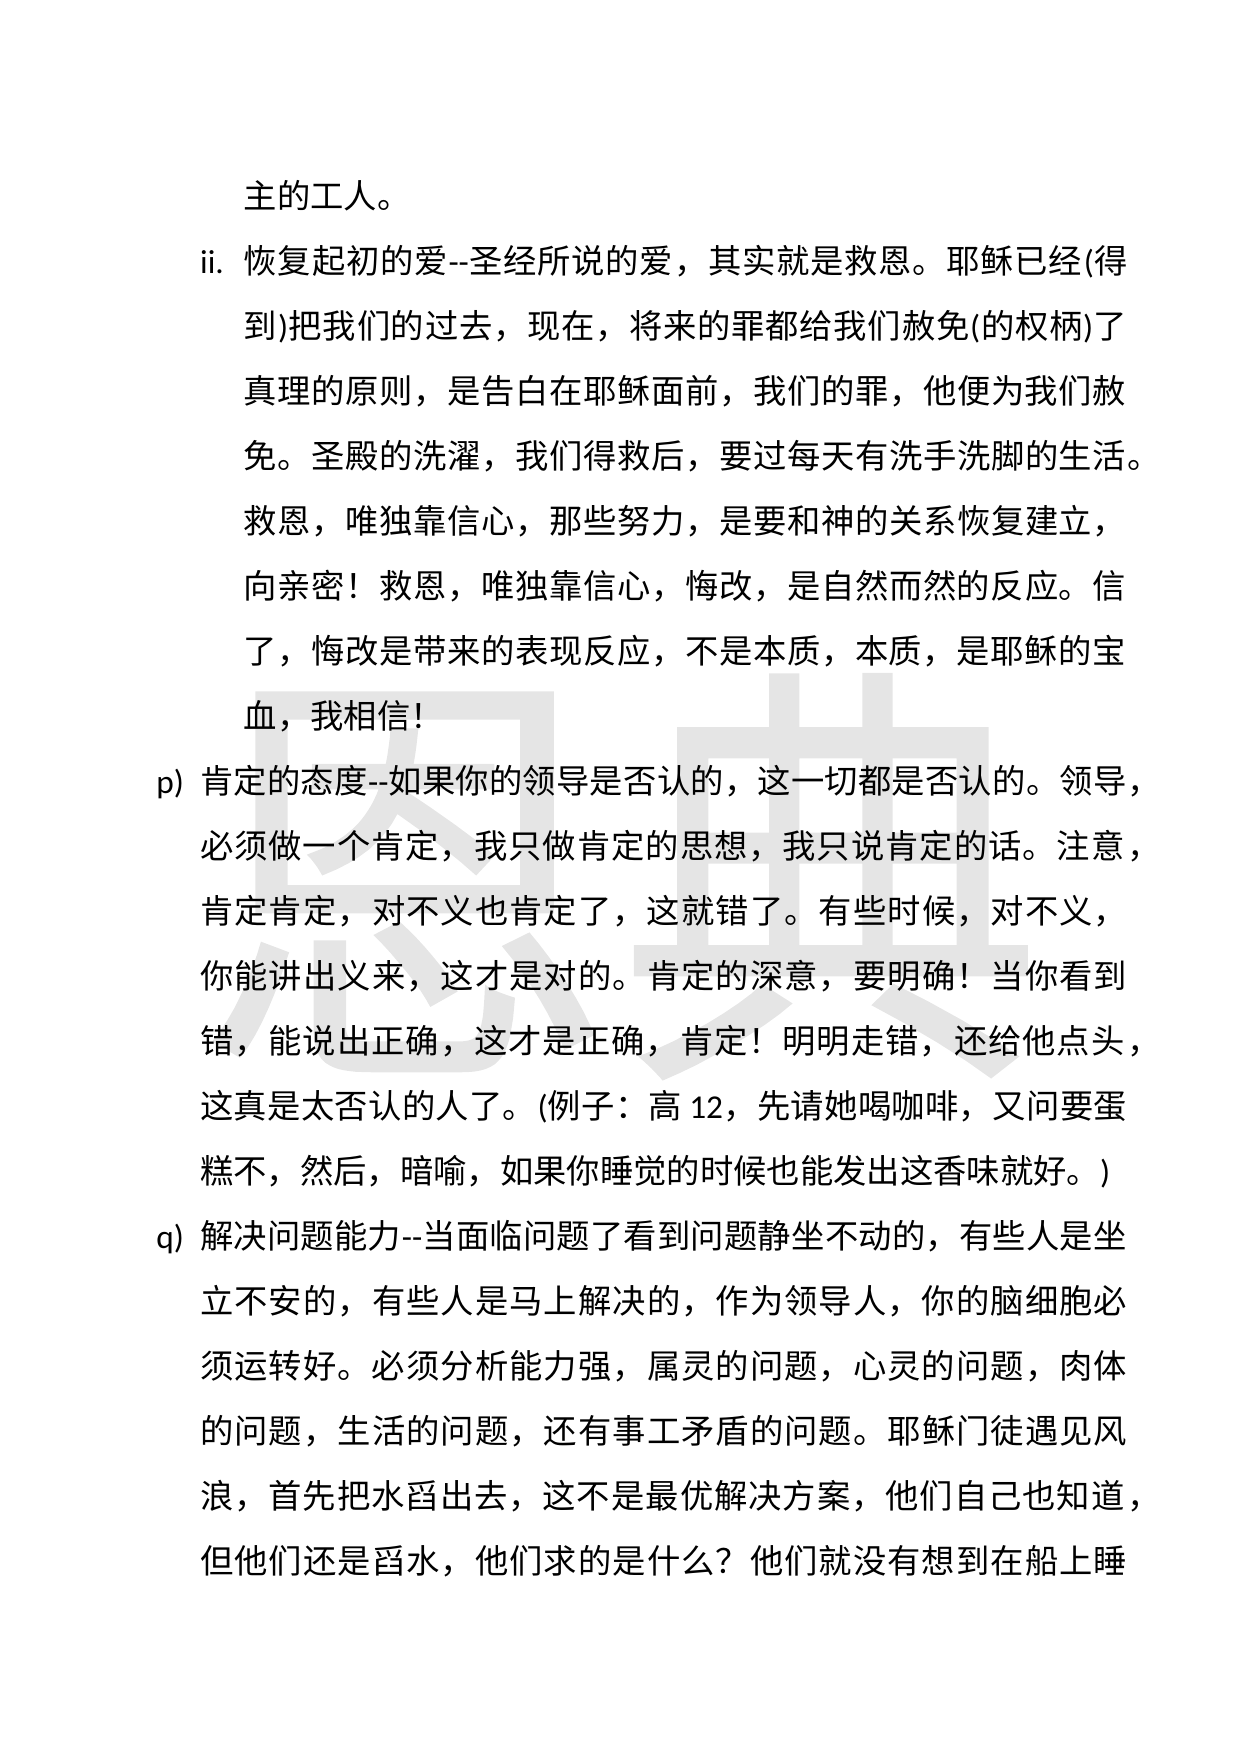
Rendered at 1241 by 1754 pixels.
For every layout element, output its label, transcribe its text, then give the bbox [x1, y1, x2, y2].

list 肯定的态度--如果你的领导是否认的，这一切都是否认的。领导，必须做一个肯定，我只做肯定的思想，我只说肯定的话。注意，肯定肯定，对不义也肯定了，这就错了。有些时候，对不义，你能讲出义来，这才是对的。肯定的深意，要明确！当你看到错，能说出正确，这才是正确，肯定！明明走错，还给他点头，这真是太否认的人了。(例子：高12，先请她喝咖啡，又问要蛋糕不，然后，暗喻，如果你睡觉的时候也能发出这香味就好。) [156, 747, 1128, 1202]
list 恢复起初的爱--圣经所说的爱，其实就是救恩。耶稣已经(得到)把我们的过去，现在，将来的罪都给我们赦免(的权柄)了，真理的原则，是告白在耶稣面前，我们的罪，他便为我们赦免。圣殿的洗濯，我们得救后，要过每天有洗手洗脚的生活。救恩，唯独靠信心，那些努力，是要和神的关系恢复建立，向亲密！救恩，唯独靠信心，悔改，是自然而然的反应。信了，悔改是带来的表现反应，不是本质，本质，是耶稣的宝血，我相信！ [200, 227, 1128, 747]
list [156, 1202, 1128, 1592]
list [200, 162, 1128, 227]
